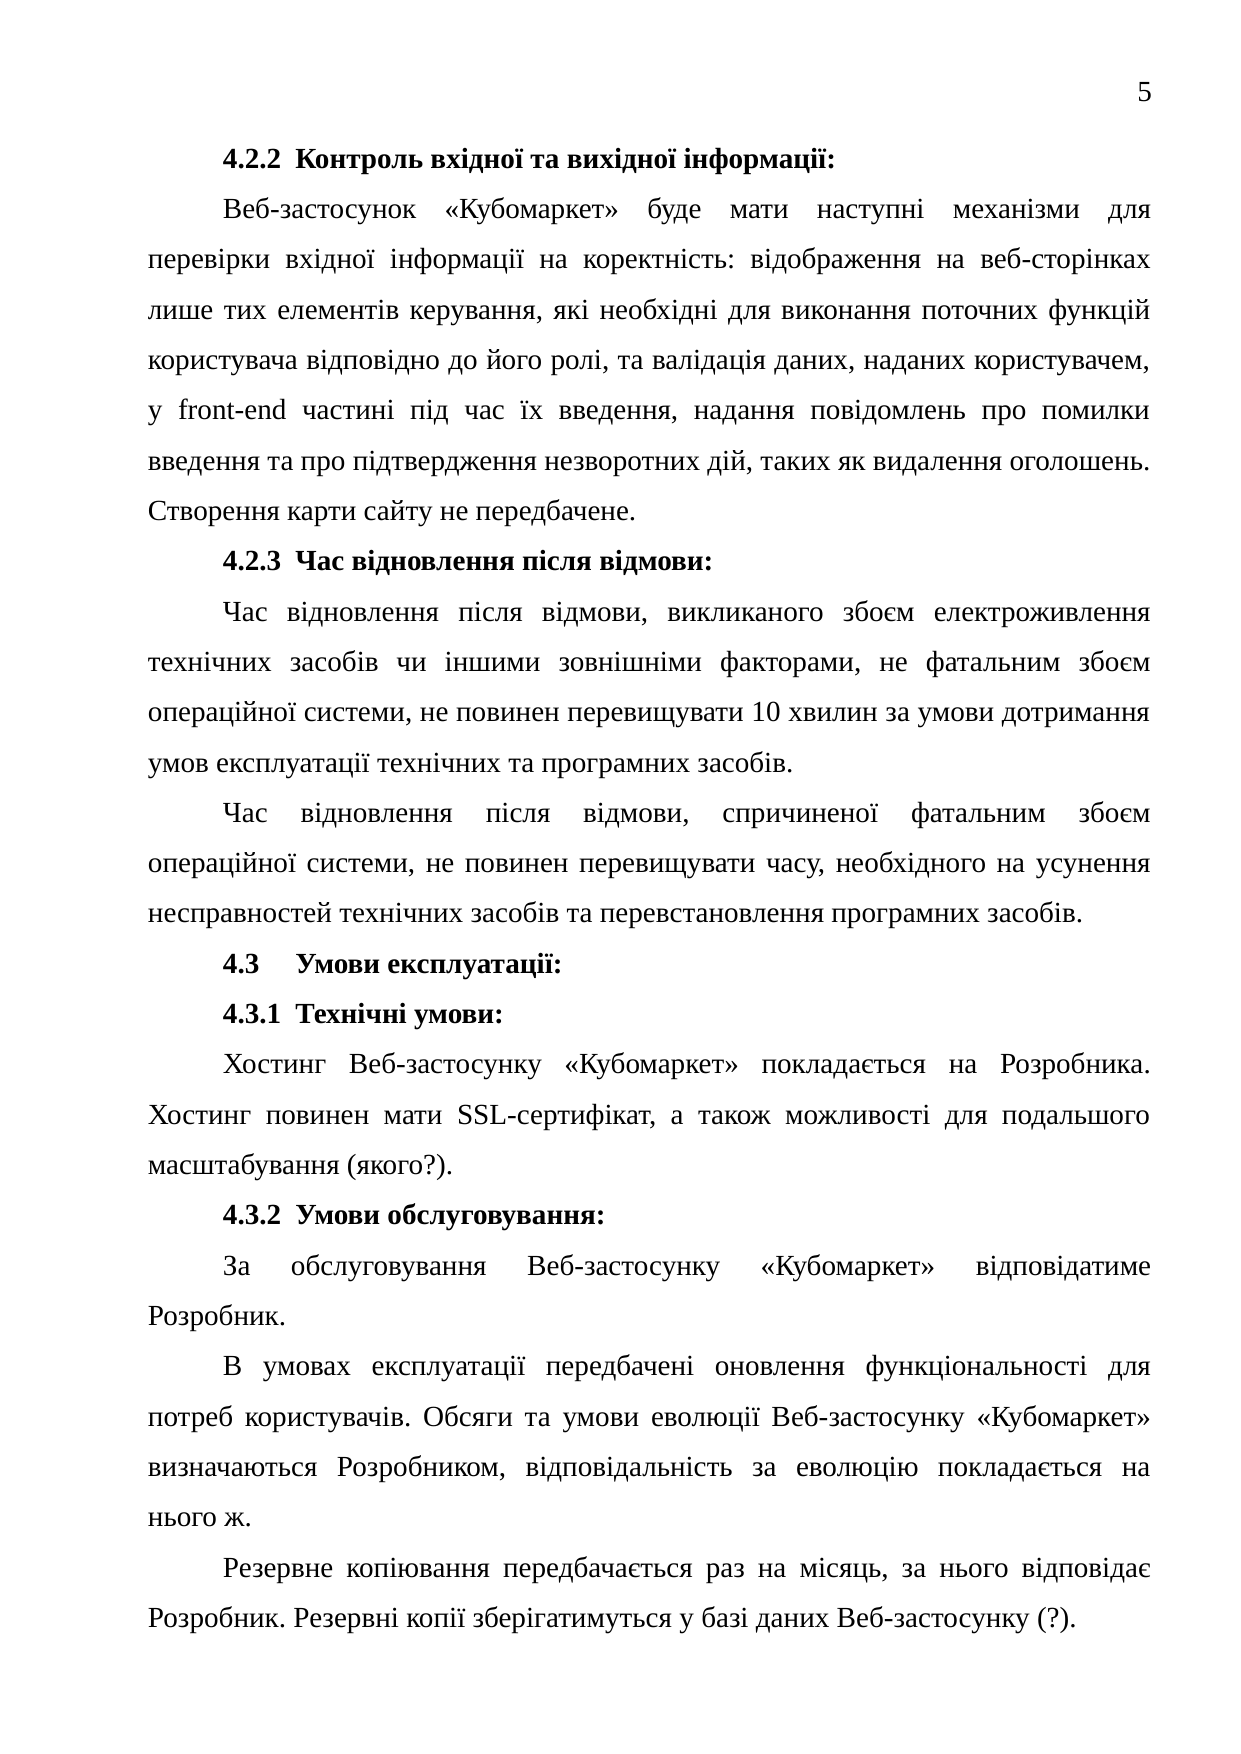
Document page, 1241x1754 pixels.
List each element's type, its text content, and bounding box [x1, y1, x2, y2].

subtitle Умови обслуговування: [148, 1197, 1152, 1231]
text Резервне копіювання передбачається раз на місяць, за нього відповідає Розробник. Резервні копії зберігатимуться у базі даних Веб-застосунку (?). [148, 1550, 1152, 1633]
subtitle Умови експлуатації: [148, 946, 1152, 979]
text За обслуговування Веб-застосунку «Кубомаркет» відповідатиме Розробник. [148, 1248, 1152, 1332]
text Час відновлення після відмови, викликаного збоєм електроживлення технічних засобів чи іншими зовнішніми факторами, не фатальним збоєм операційної системи, не повинен перевищувати 10 хвилин за умови дотримання умов експлуатації технічних та програмних засобів. [148, 594, 1152, 778]
subtitle Технічні умови: [148, 996, 1152, 1030]
text Час відновлення після відмови, спричиненої фатальним збоєм операційної системи, не повинен перевищувати часу, необхідного на усунення несправностей технічних засобів та перевстановлення програмних засобів. [148, 795, 1152, 929]
subtitle Час відновлення після відмови: [148, 543, 1152, 577]
text Веб-застосунок «Кубомаркет» буде мати наступні механізми для перевірки вхідної інформації на коректність: відображення на веб-сторінках лише тих елементів керування, які необхідні для виконання поточних функцій користувача відповідно до його ролі, та валідація даних, наданих користувачем, у front-end частині під час їх введення, надання повідомлень про помилки введення та про підтвердження незворотних дій, таких як видалення оголошень. Створення карти сайту не передбачене. [148, 191, 1152, 527]
subtitle Контроль вхідної та вихідної інформації: [148, 141, 1152, 174]
text Хостинг Веб-застосунку «Кубомаркет» покладається на Розробника. Хостинг повинен мати SSL-сертифікат, а також можливості для подальшого масштабування (якого?). [148, 1047, 1152, 1181]
text В умовах експлуатації передбачені оновлення функціональності для потреб користувачів. Обсяги та умови еволюції Веб-застосунку «Кубомаркет» визначаються Розробником, відповідальність за еволюцію покладається на нього ж. [148, 1348, 1152, 1533]
